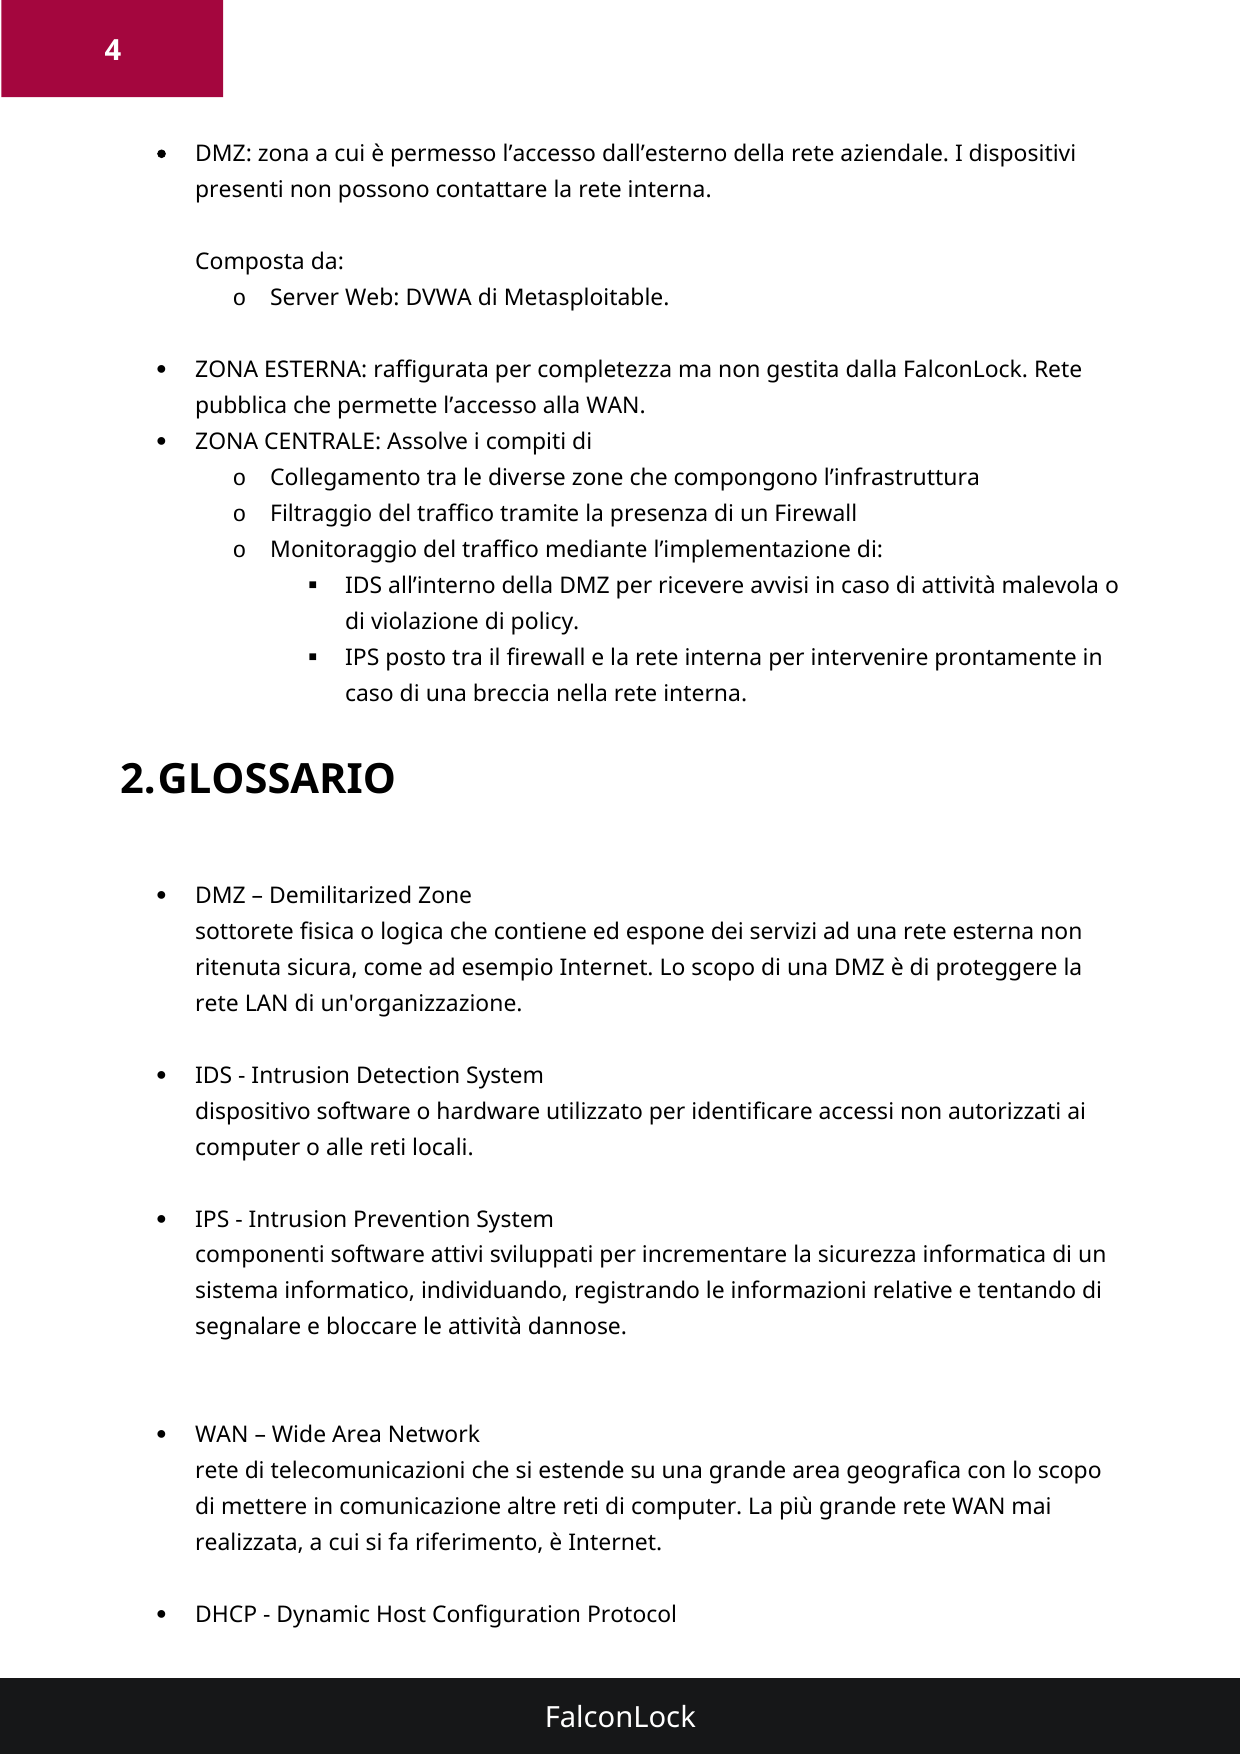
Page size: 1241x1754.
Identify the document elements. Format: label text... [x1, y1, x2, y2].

list Filtraggio del traffico tramite la presenza di un Firewall [232, 497, 1120, 528]
list WAN – Wide Area Network [157, 1418, 1120, 1449]
list ZONA ESTERNA: raffigurata per completezza ma non gestita dalla FalconLock. Rete pubblica che permette l’accesso alla WAN. [157, 353, 1120, 420]
list DMZ: zona a cui è permesso l’accesso dall’esterno della rete aziendale. I dispositivi presenti non possono contattare la rete interna. [157, 137, 1120, 204]
list Server Web: DVWA di Metasploitable. [232, 281, 1120, 312]
list IPS - Intrusion Prevention System [157, 1202, 1120, 1234]
list dispositivo software o hardware utilizzato per identificare accessi non autorizzati ai computer o alle reti locali. [195, 1095, 1120, 1162]
list IDS all’interno della DMZ per ricevere avvisi in caso di attività malevola o di violazione di policy. [307, 569, 1120, 636]
list DMZ – Demilitarized Zone [157, 879, 1120, 910]
list GLOSSARIO [120, 749, 1120, 805]
list Composta da: [195, 245, 1120, 276]
list IPS posto tra il firewall e la rete interna per intervenire prontamente in caso di una breccia nella rete interna. [307, 641, 1120, 708]
list Monitoraggio del traffico mediante l’implementazione di: [232, 533, 1120, 564]
text componenti software attivi sviluppati per incrementare la sicurezza informatica di un sistema informatico, individuando, registrando le informazioni relative e tentando di segnalare e bloccare le attività dannose. [195, 1238, 1120, 1342]
list ZONA CENTRALE: Assolve i compiti di [157, 425, 1120, 456]
text sottorete fisica o logica che contiene ed espone dei servizi ad una rete esterna non ritenuta sicura, come ad esempio Internet. Lo scopo di una DMZ è di proteggere la rete LAN di un'organizzazione. [195, 915, 1120, 1018]
list Collegamento tra le diverse zone che compongono l’infrastruttura [232, 461, 1120, 492]
list IDS - Intrusion Detection System [157, 1059, 1120, 1090]
list DHCP - Dynamic Host Configuration Protocol [157, 1598, 1120, 1629]
list rete di telecomunicazioni che si estende su una grande area geografica con lo scopo di mettere in comunicazione altre reti di computer. La più grande rete WAN mai realizzata, a cui si fa riferimento, è Internet. [195, 1454, 1120, 1557]
